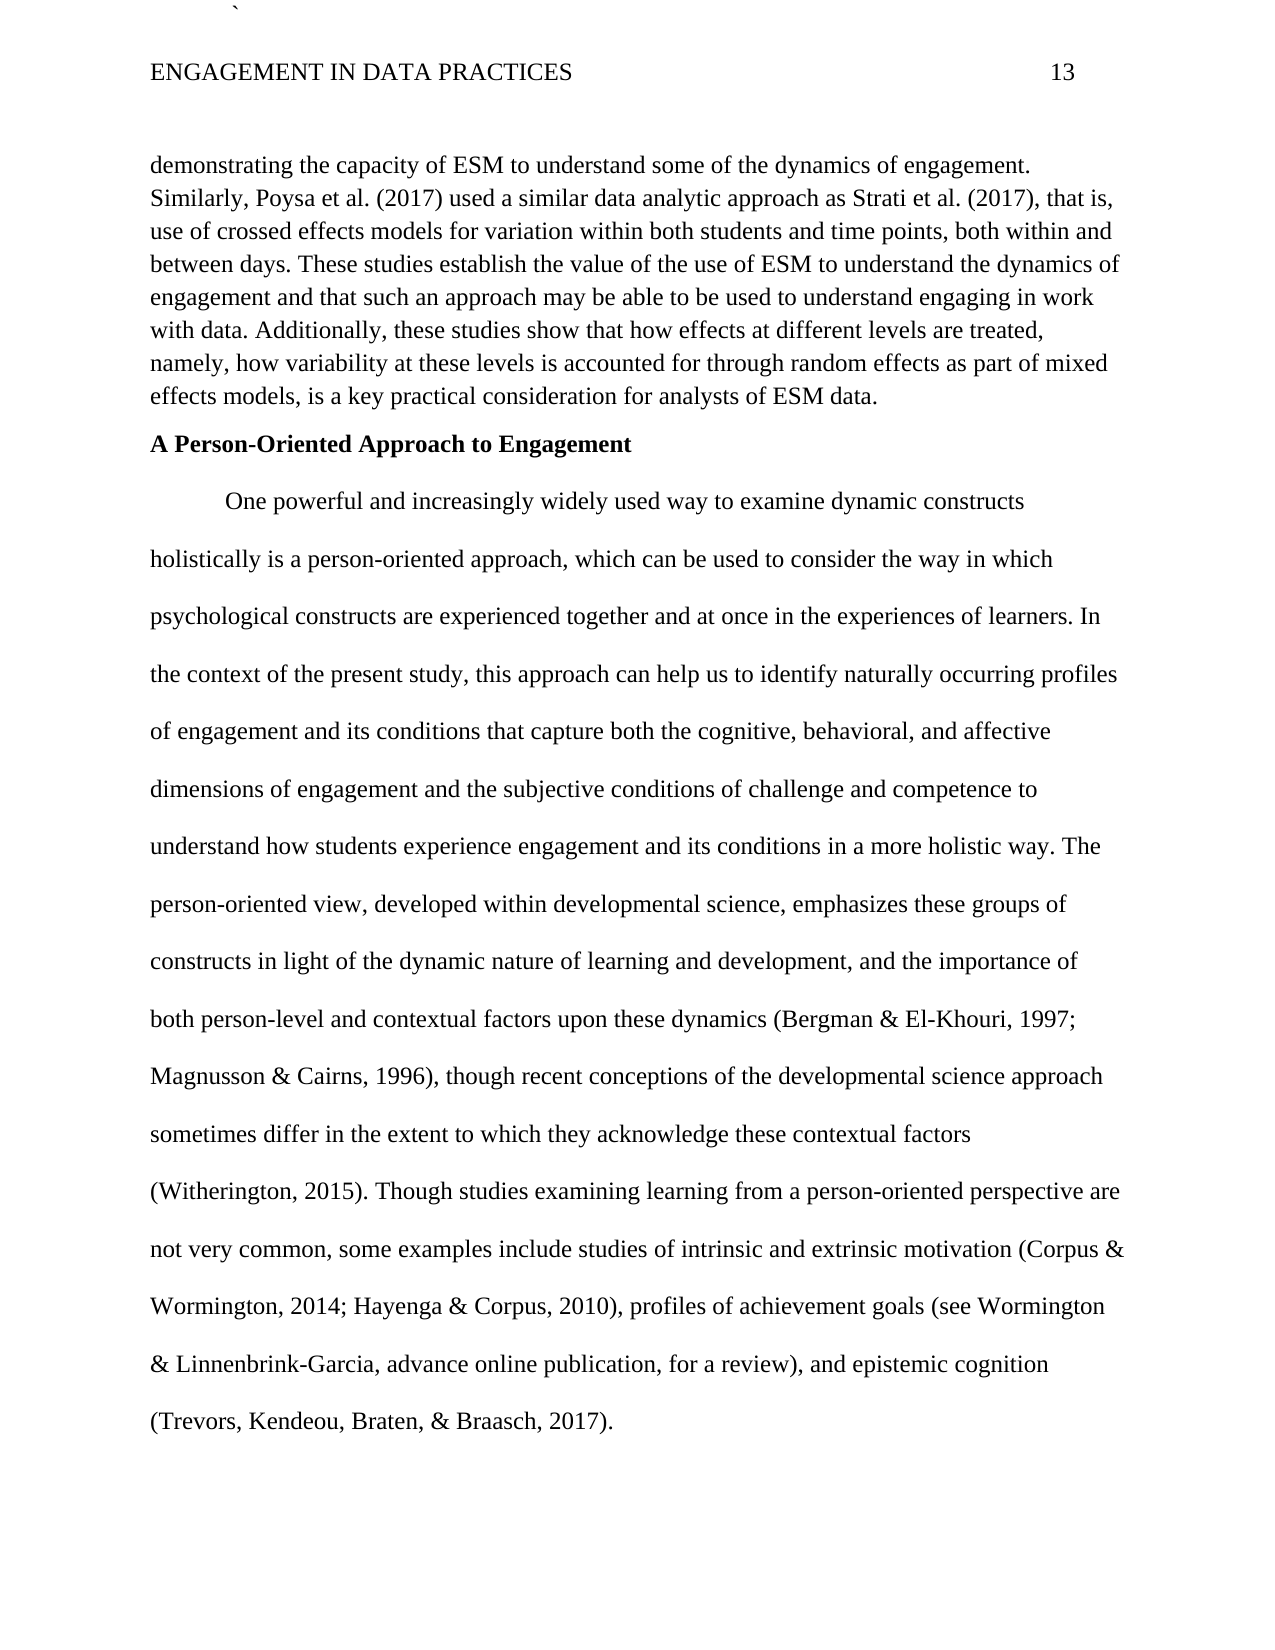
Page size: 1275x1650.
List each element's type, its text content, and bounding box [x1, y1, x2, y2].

subtitle A Person-Oriented Approach to Engagement [150, 429, 1125, 457]
